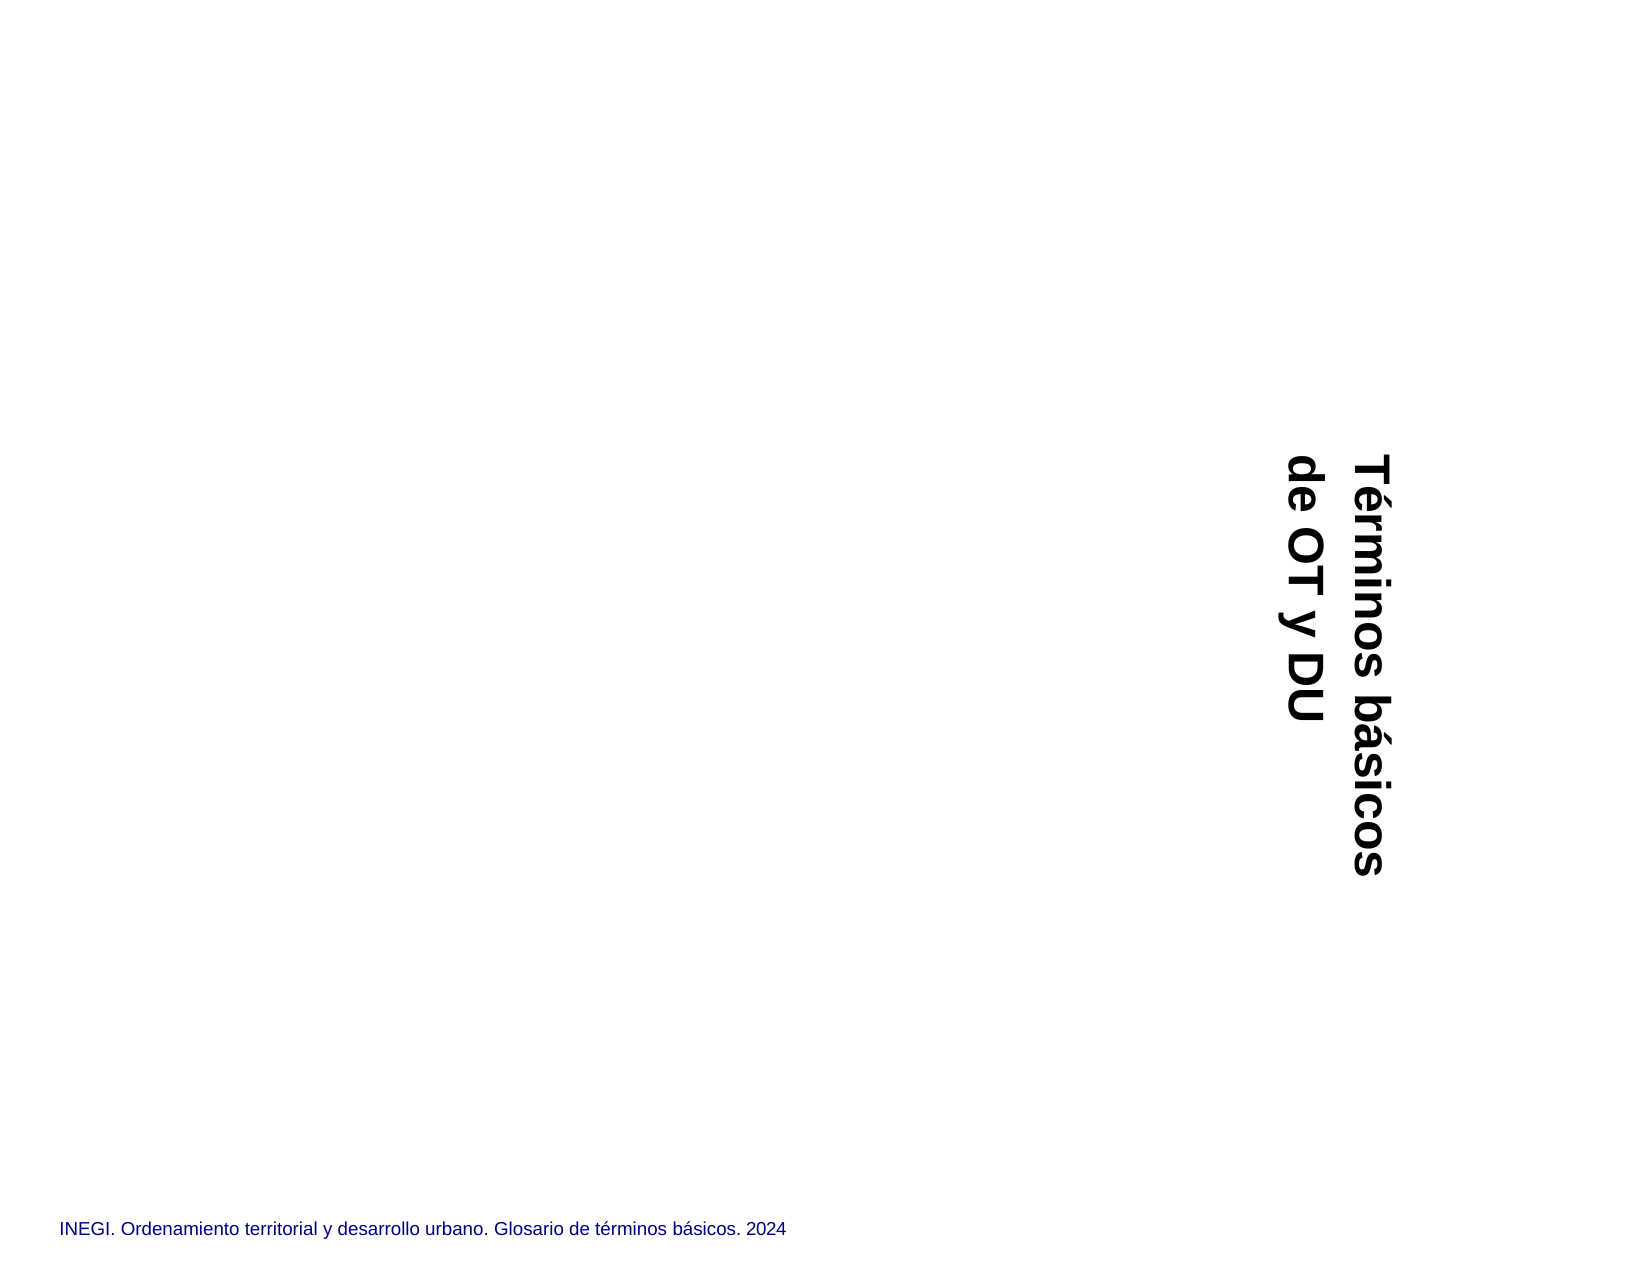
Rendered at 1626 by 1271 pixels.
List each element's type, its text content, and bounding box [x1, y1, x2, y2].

text INEGI. Ordenamiento territorial y desarrollo urbano. Glosario de términos básicos. 2024 [59, 1217, 1394, 1239]
